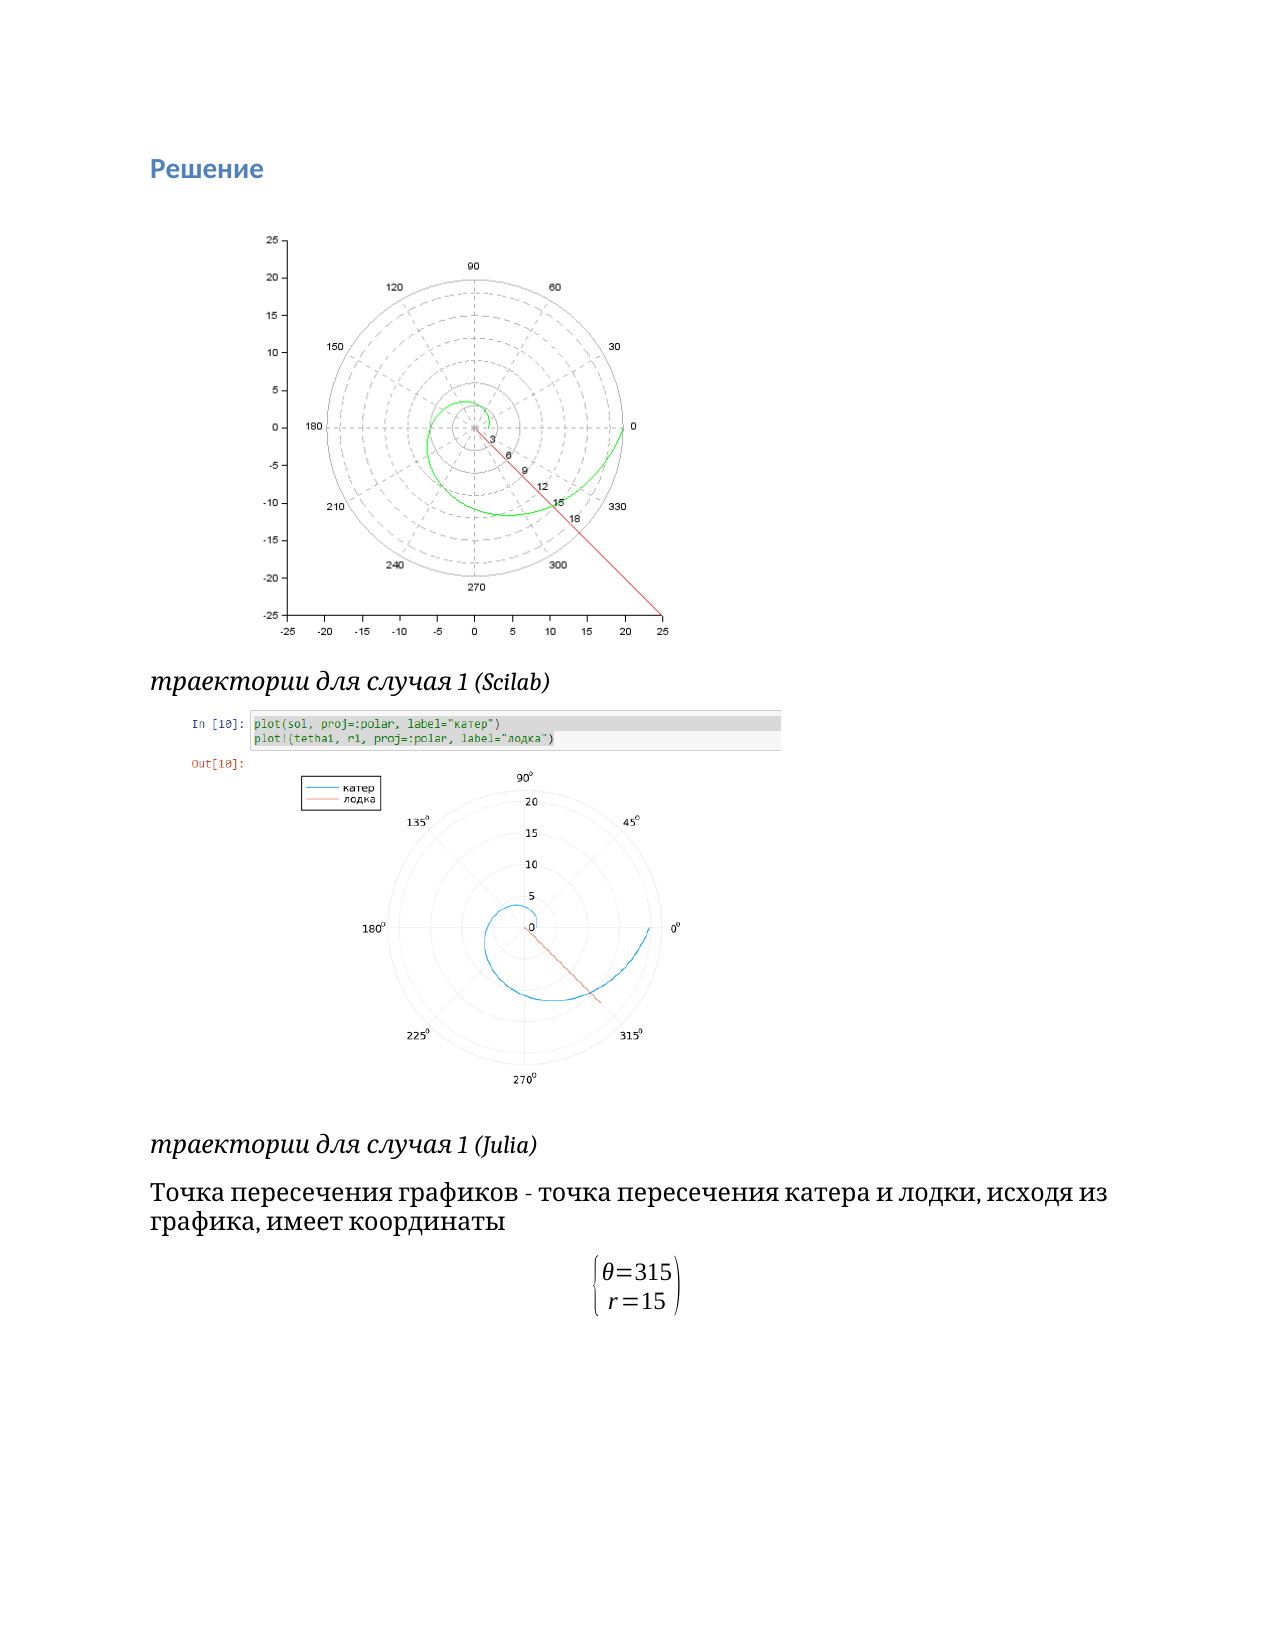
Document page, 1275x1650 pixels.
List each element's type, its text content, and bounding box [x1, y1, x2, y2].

text траектории для случая 1 (Julia) [150, 1131, 1125, 1160]
text траектории для случая 1 (Scilab) [150, 668, 1125, 697]
picture [168, 709, 782, 1111]
text Точка пересечения графиков - точка пересечения катера и лодки, исходя из графика, имеет координаты [150, 1179, 1125, 1236]
subtitle Решение [150, 150, 1125, 186]
picture [168, 185, 782, 648]
